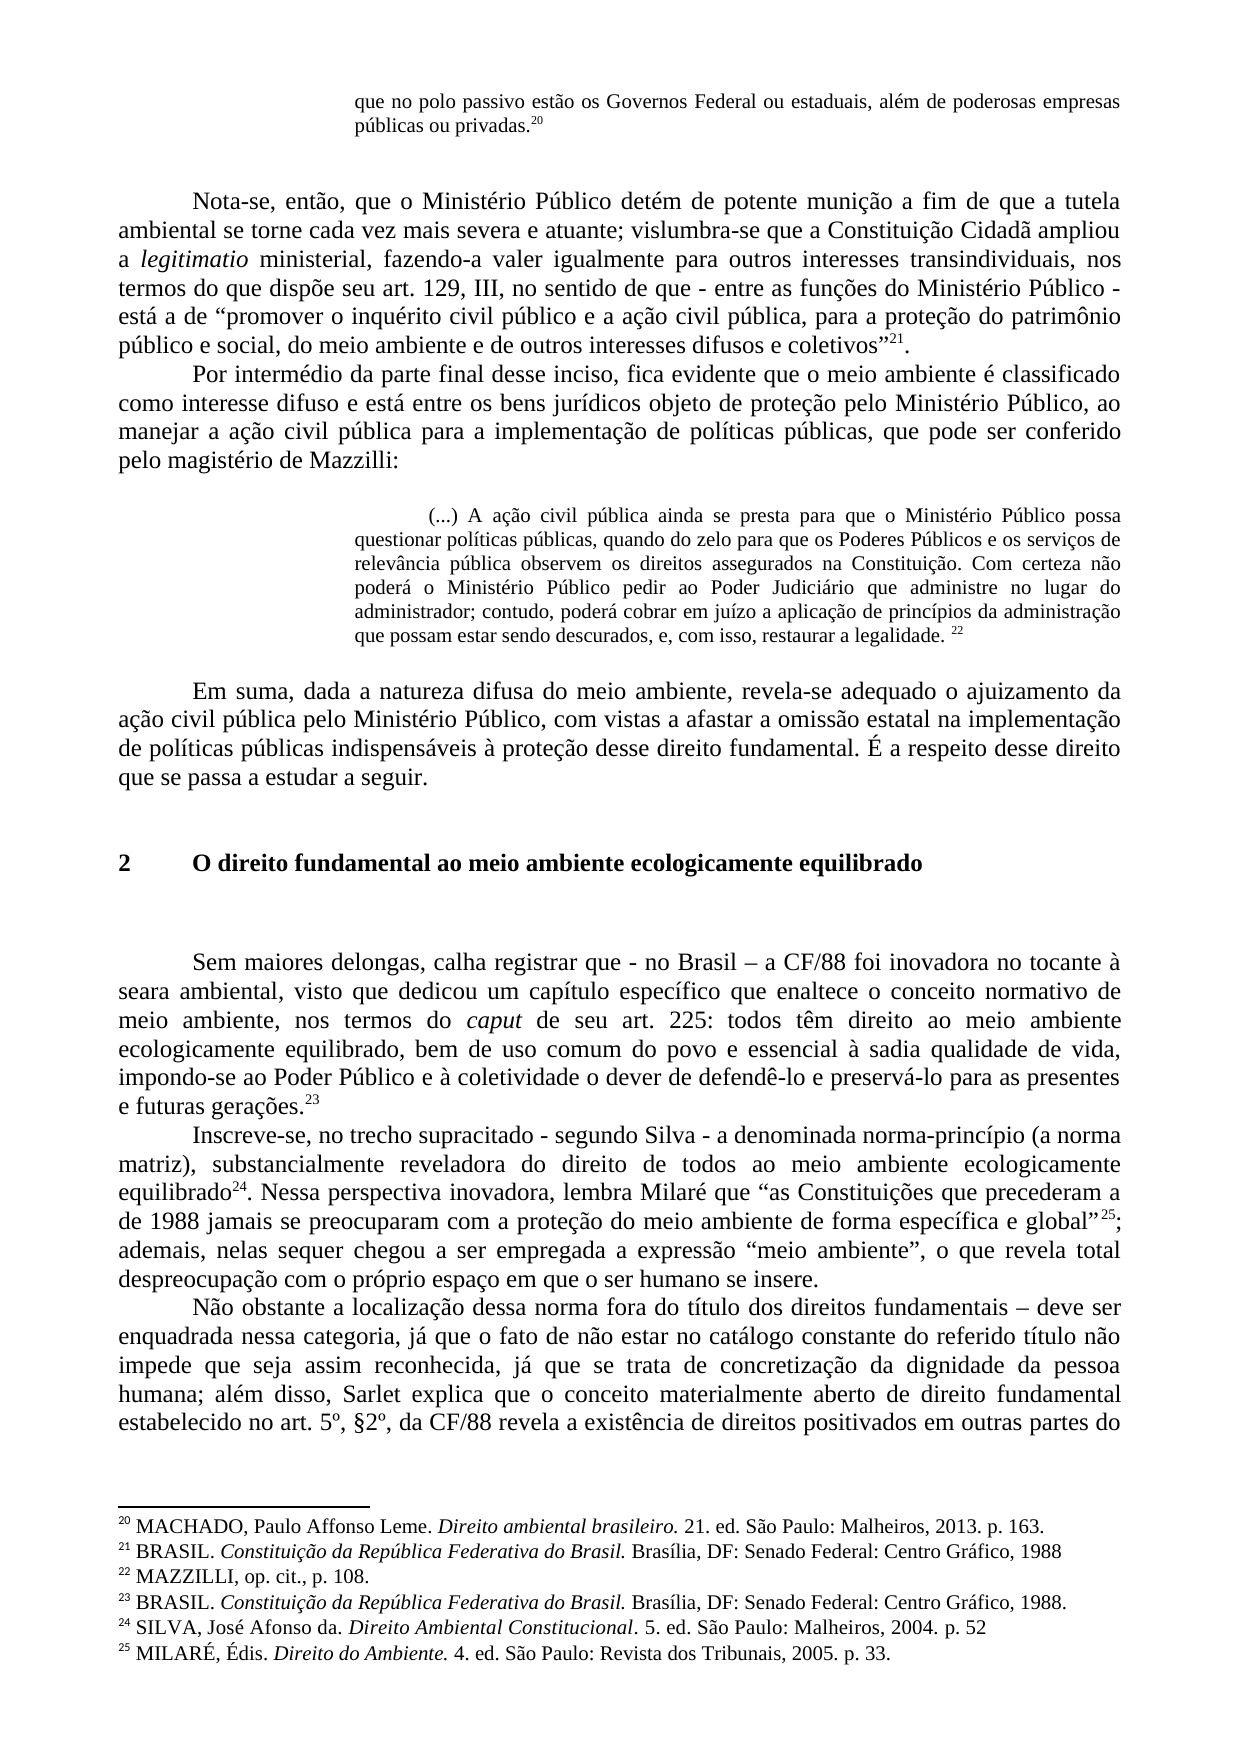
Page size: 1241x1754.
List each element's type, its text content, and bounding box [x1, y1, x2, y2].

text Sem maiores delongas, calha registrar que - no Brasil – a CF/88 foi inovadora no tocante à seara ambiental, visto que dedicou um capítulo específico que enaltece o conceito normativo de meio ambiente, nos termos do caput de seu art. 225: todos têm direito ao meio ambiente ecologicamente equilibrado, bem de uso comum do povo e essencial à sadia qualidade de vida, impondo-se ao Poder Público e à coletividade o dever de defendê-lo e preservá-lo para as presentes e futuras gerações. [118, 947, 1122, 1034]
list O direito fundamental ao meio ambiente ecologicamente equilibrado [118, 848, 1122, 877]
text Em suma, dada a natureza difusa do meio ambiente, revela-se adequado o ajuizamento da ação civil pública pelo Ministério Público, com vistas a afastar a omissão estatal na implementação de políticas públicas indispensáveis à proteção desse direito fundamental. É a respeito desse direito que se passa a estudar a seguir. [118, 676, 1122, 791]
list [354, 89, 1122, 137]
text Inscreve-se, no trecho supracitado - segundo Silva - a denominada norma-princípio (a norma matriz), substancialmente reveladora do direito de todos ao meio ambiente ecologicamente equilibrado. Nessa perspectiva inovadora, lembra Milaré que “as Constituições que precederam a de 1988 jamais se preocuparam com a proteção do meio ambiente de forma específica e global”; ademais, nelas sequer chegou a ser empregada a expressão “meio ambiente”, o que revela total despreocupação com o próprio espaço em que o ser humano se insere. [118, 1120, 1122, 1292]
text (...) A ação civil pública ainda se presta para que o Ministério Público possa questionar políticas públicas, quando do zelo para que os Poderes Públicos e os serviços de relevância pública observem os direitos assegurados na Constituição. Com certeza não poderá o Ministério Público pedir ao Poder Judiciário que administre no lugar do administrador; contudo, poderá cobrar em juízo a aplicação de princípios da administração que possam estar sendo descurados, e, com isso, restaurar a legalidade. [354, 503, 1122, 647]
text Nota-se, então, que o Ministério Público detém de potente munição a fim de que a tutela ambiental se torne cada vez mais severa e atuante; vislumbra-se que a Constituição Cidadã ampliou a legitimatio ministerial, fazendo-a valer igualmente para outros interesses transindividuais, nos termos do que dispõe seu art. 129, III, no sentido de que - entre as funções do Ministério Público - está a de “promover o inquérito civil público e a ação civil pública, para a proteção do patrimônio público e social, do meio ambiente e de outros interesses difusos e coletivos”. [118, 186, 1122, 359]
text Por intermédio da parte final desse inciso, fica evidente que o meio ambiente é classificado como interesse difuso e está entre os bens jurídicos objeto de proteção pelo Ministério Público, ao manejar a ação civil pública para a implementação de políticas públicas, que pode ser conferido pelo magistério de Mazzilli: [118, 359, 1122, 474]
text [118, 1292, 1122, 1436]
